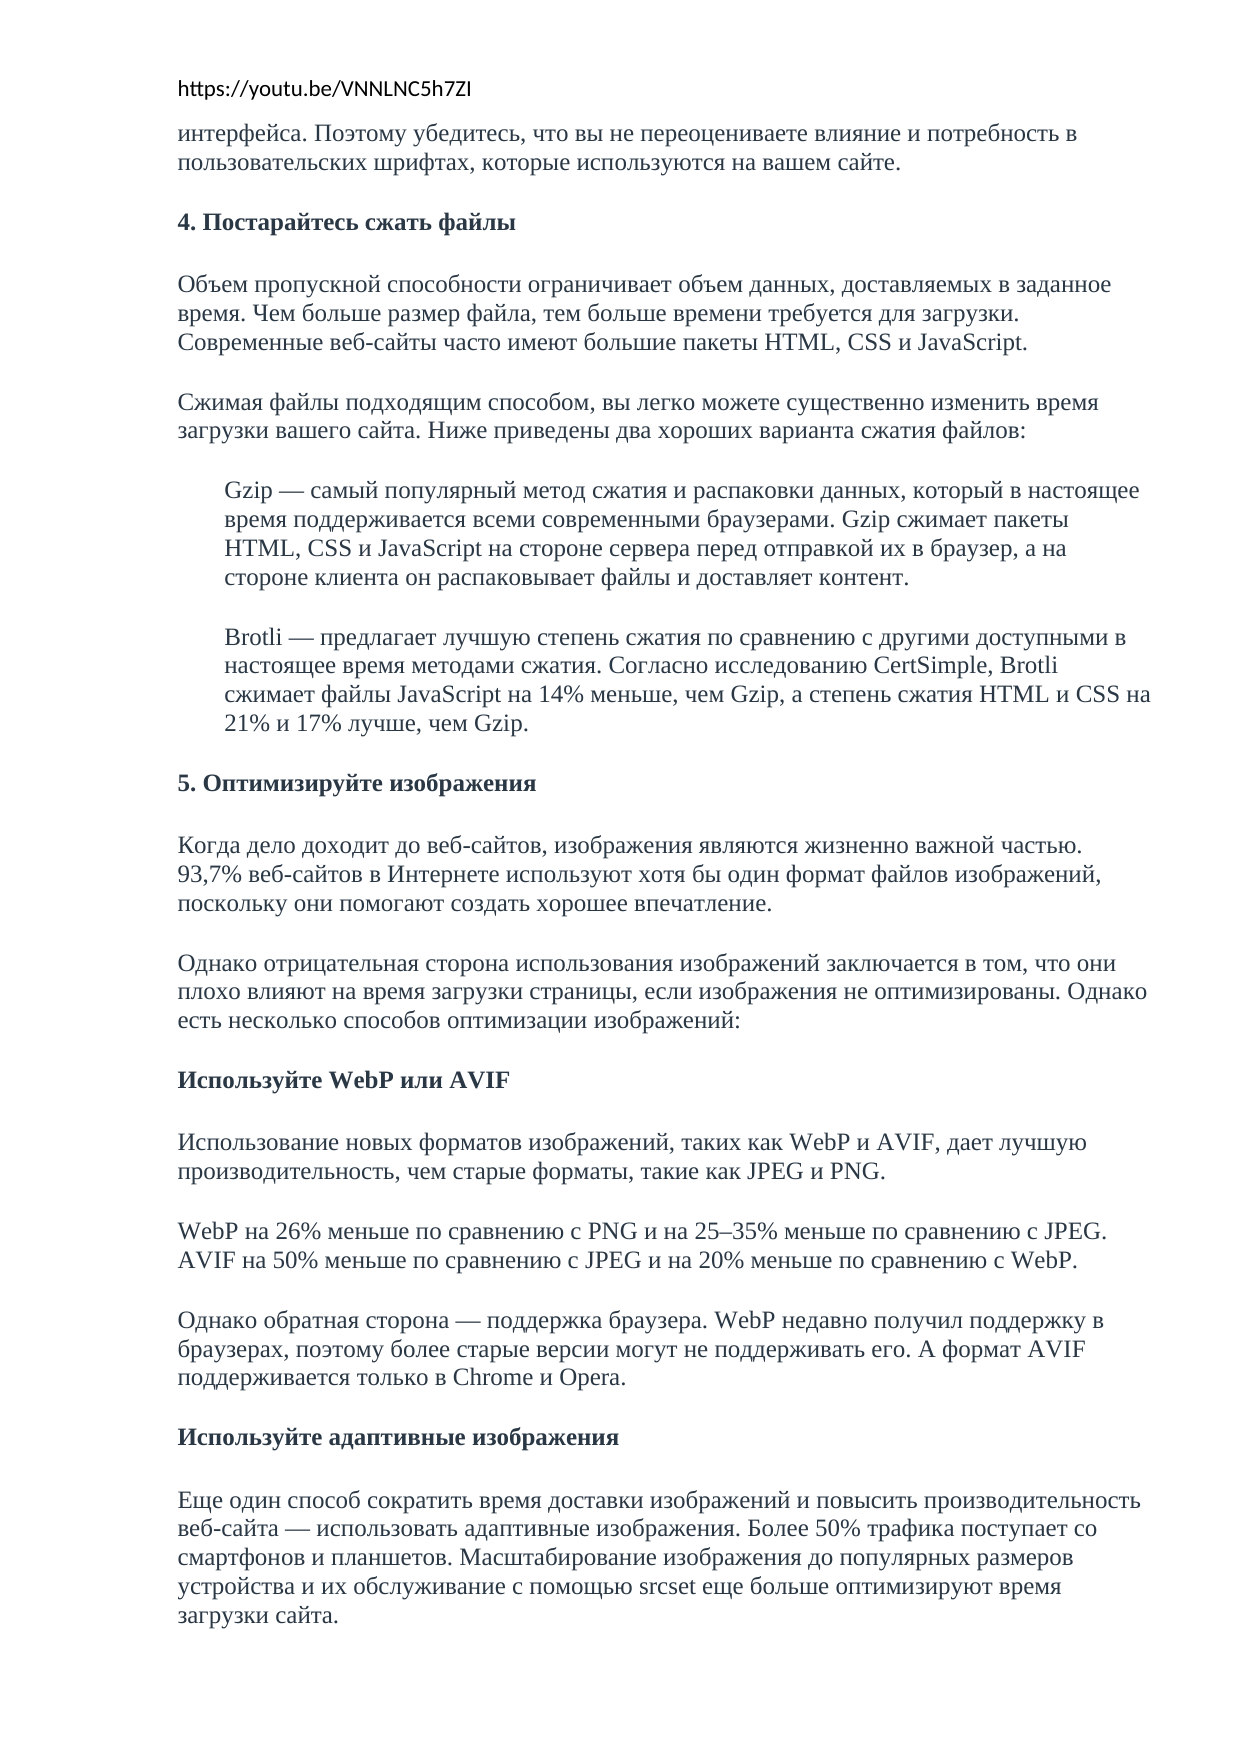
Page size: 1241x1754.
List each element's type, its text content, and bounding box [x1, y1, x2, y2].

subtitle Используйте WebP или AVIF [177, 1065, 1152, 1094]
text Когда дело доходит до веб-сайтов, изображения являются жизненно важной частью. 93,7% веб-сайтов в Интернете используют хотя бы один формат файлов изображений, поскольку они помогают создать хорошее впечатление. [177, 830, 1152, 916]
text Однако отрицательная сторона использования изображений заключается в том, что они плохо влияют на время загрузки страницы, если изображения не оптимизированы. Однако есть несколько способов оптимизации изображений: [177, 948, 1152, 1034]
subtitle 4. Постарайтесь сжать файлы [177, 207, 1152, 236]
text Gzip — самый популярный метод сжатия и распаковки данных, который в настоящее время поддерживается всеми современными браузерами. Gzip сжимает пакеты HTML, CSS и JavaScript на стороне сервера перед отправкой их в браузер, а на стороне клиента он распаковывает файлы и доставляет контент. [224, 475, 1152, 590]
subtitle 5. Оптимизируйте изображения [177, 768, 1152, 797]
text Еще один способ сократить время доставки изображений и повысить производительность веб-сайта — использовать адаптивные изображения. Более 50% трафика поступает со смартфонов и планшетов. Масштабирование изображения до популярных размеров устройства и их обслуживание с помощью srcset еще больше оптимизируют время загрузки сайта. [177, 1485, 1152, 1628]
text Однако обратная сторона — поддержка браузера. WebP недавно получил поддержку в браузерах, поэтому более старые версии могут не поддерживать его. А формат AVIF поддерживается только в Chrome и Opera. [177, 1305, 1152, 1391]
subtitle Используйте адаптивные изображения [177, 1422, 1152, 1451]
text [177, 118, 1152, 176]
text Использование новых форматов изображений, таких как WebP и AVIF, дает лучшую производительность, чем старые форматы, такие как JPEG и PNG. [177, 1127, 1152, 1185]
text Brotli — предлагает лучшую степень сжатия по сравнению с другими доступными в настоящее время методами сжатия. Согласно исследованию CertSimple, Brotli сжимает файлы JavaScript на 14% меньше, чем Gzip, а степень сжатия HTML и CSS на 21% и 17% лучше, чем Gzip. [224, 622, 1152, 737]
text Сжимая файлы подходящим способом, вы легко можете существенно изменить время загрузки вашего сайта. Ниже приведены два хороших варианта сжатия файлов: [177, 387, 1152, 444]
text Объем пропускной способности ограничивает объем данных, доставляемых в заданное время. Чем больше размер файла, тем больше времени требуется для загрузки. Современные веб-сайты часто имеют большие пакеты HTML, CSS и JavaScript. [177, 269, 1152, 355]
text WebP на 26% меньше по сравнению с PNG и на 25–35% меньше по сравнению с JPEG. AVIF на 50% меньше по сравнению с JPEG и на 20% меньше по сравнению с WebP. [177, 1216, 1152, 1274]
